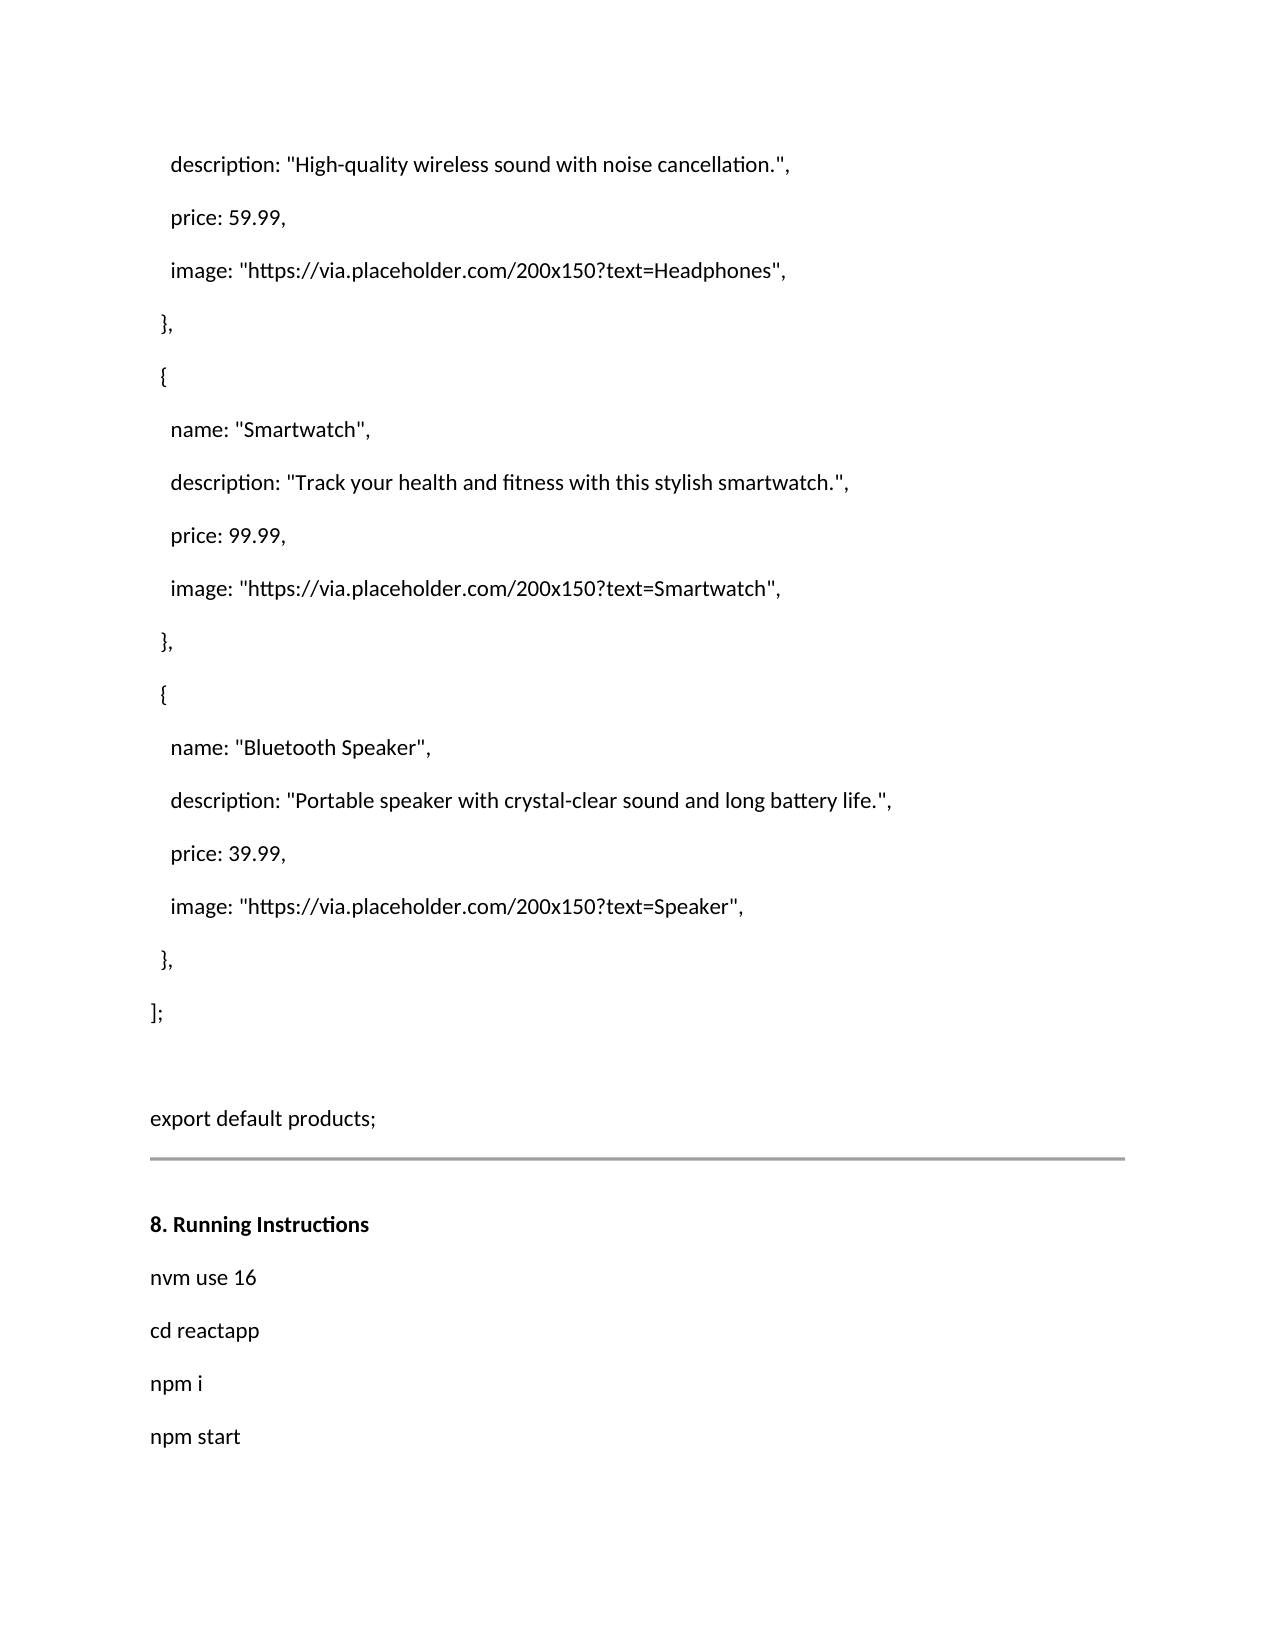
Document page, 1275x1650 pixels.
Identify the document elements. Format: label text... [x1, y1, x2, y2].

text image: "https://via.placeholder.com/200x150?text=Speaker", [150, 892, 1125, 920]
text npm i [150, 1369, 1125, 1397]
text price: 59.99, [150, 203, 1125, 231]
text image: "https://via.placeholder.com/200x150?text=Smartwatch", [150, 574, 1125, 602]
text nvm use 16 [150, 1263, 1125, 1291]
text name: "Bluetooth Speaker", [150, 733, 1125, 761]
text description: "Track your health and fitness with this stylish smartwatch.", [150, 468, 1125, 496]
text price: 99.99, [150, 521, 1125, 549]
text 8. Running Instructions [150, 1210, 1125, 1238]
text image: "https://via.placeholder.com/200x150?text=Headphones", [150, 256, 1125, 284]
text }, [150, 309, 1125, 337]
text export default products; [150, 1104, 1125, 1132]
text ]; [150, 998, 1125, 1026]
text description: "Portable speaker with crystal-clear sound and long battery life.", [150, 786, 1125, 814]
text price: 39.99, [150, 839, 1125, 867]
text npm start [150, 1422, 1125, 1451]
text }, [150, 627, 1125, 655]
text name: "Smartwatch", [150, 415, 1125, 443]
text { [150, 362, 1125, 390]
text description: "High-quality wireless sound with noise cancellation.", [150, 150, 1125, 178]
text }, [150, 945, 1125, 973]
text cd reactapp [150, 1316, 1125, 1344]
text { [150, 680, 1125, 708]
